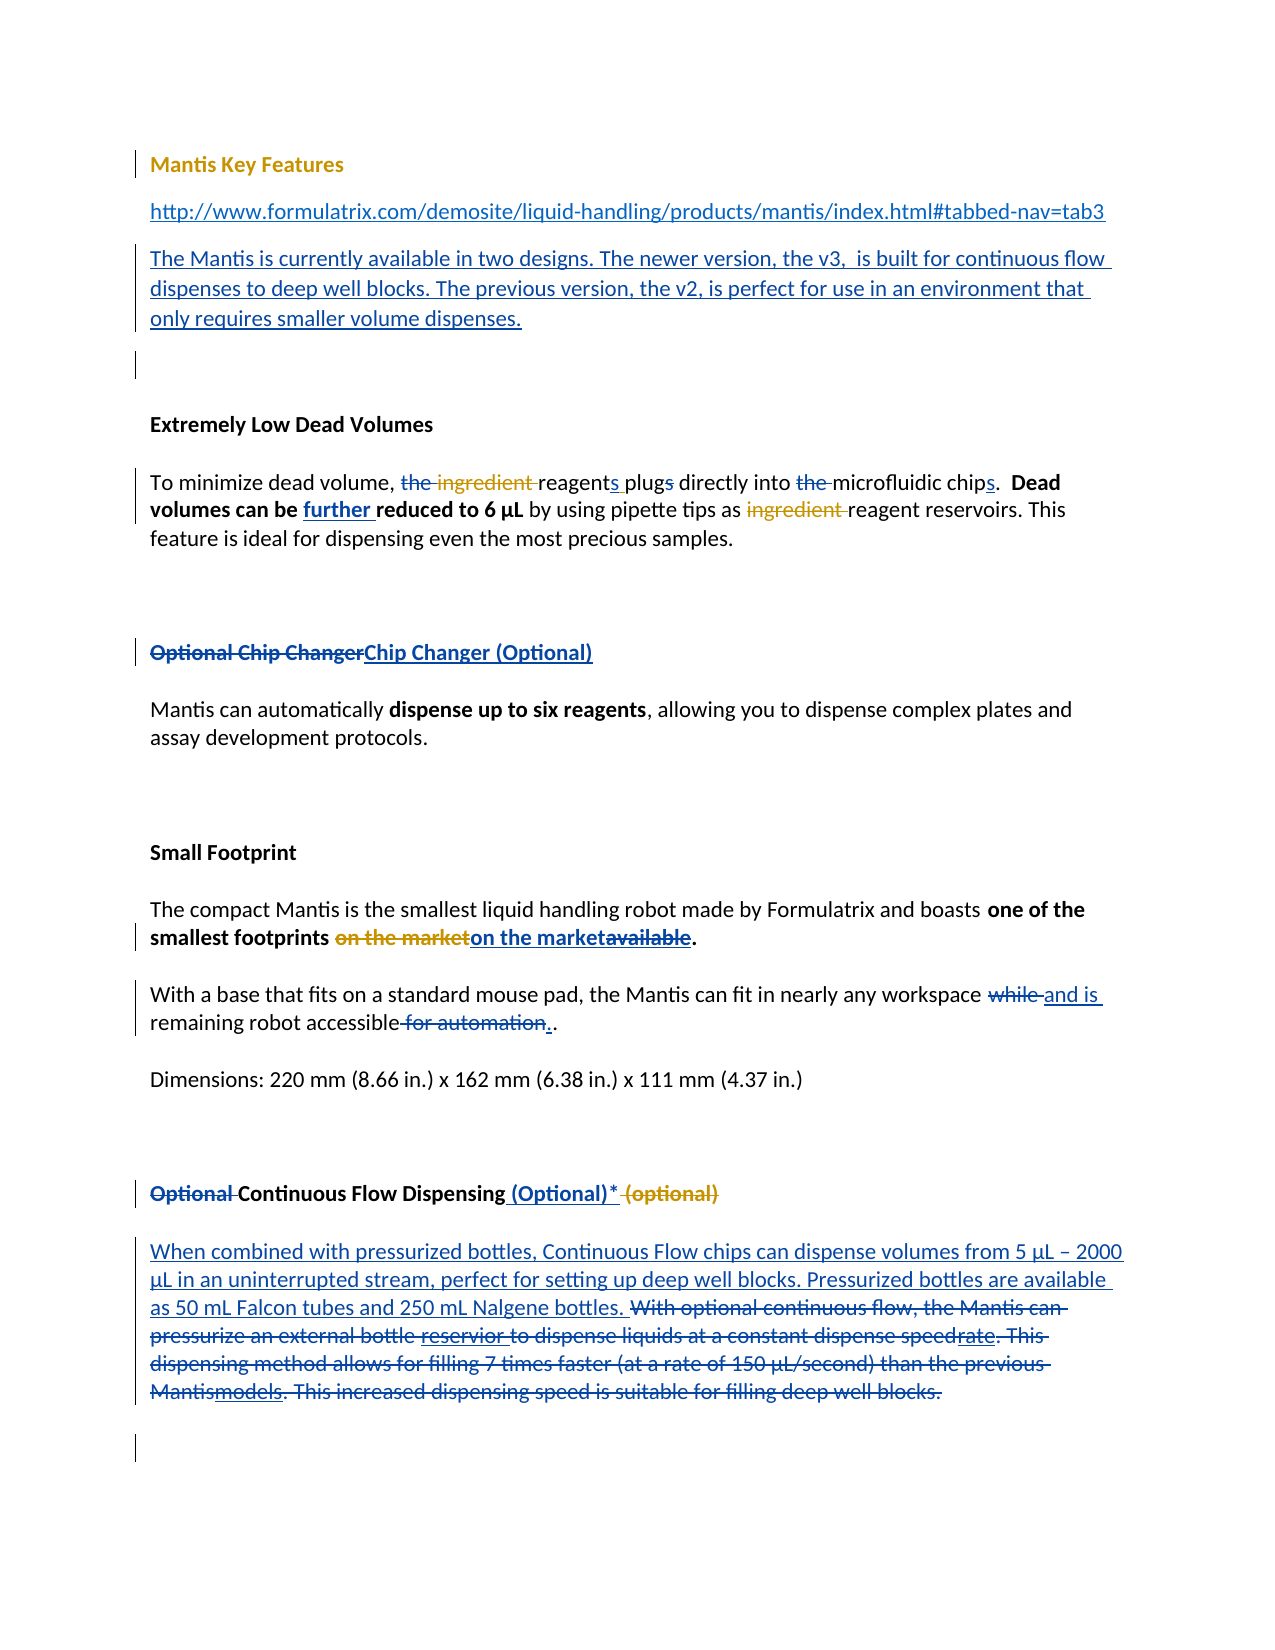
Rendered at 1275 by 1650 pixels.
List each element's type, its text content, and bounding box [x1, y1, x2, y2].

text Dimensions: 220 mm (8.66 in.) x 162 mm (6.38 in.) x 111 mm (4.37 in.) [150, 1065, 1125, 1093]
text http://www.formulatrix.com/demosite/liquid-handling/products/mantis/index.html#tabbed-nav=tab3 [150, 197, 1125, 225]
text Small Footprint [150, 838, 1125, 866]
text To minimize dead volume, reagentplug directly into microfluidic chip. Dead volumes can be reduced to 6 µL by using pipette tips as reagent reservoirs. This feature is ideal for dispensing even the most precious samples. [150, 468, 1125, 552]
text Extremely Low Dead Volumes [150, 410, 1125, 438]
text With a base that fits on a standard mouse pad, the Mantis can fit in nearly any workspace remaining robot accessible. [150, 980, 1125, 1036]
text The compact Mantis is the smallest liquid handling robot made by Formulatrix and boasts one of the smallest footprints . [150, 895, 1125, 951]
text Continuous Flow Dispensing [150, 1179, 1125, 1208]
text Mantis can automatically dispense up to six reagents, allowing you to dispense complex plates and assay development protocols. [150, 695, 1125, 751]
text Mantis Key Features [150, 150, 1125, 178]
